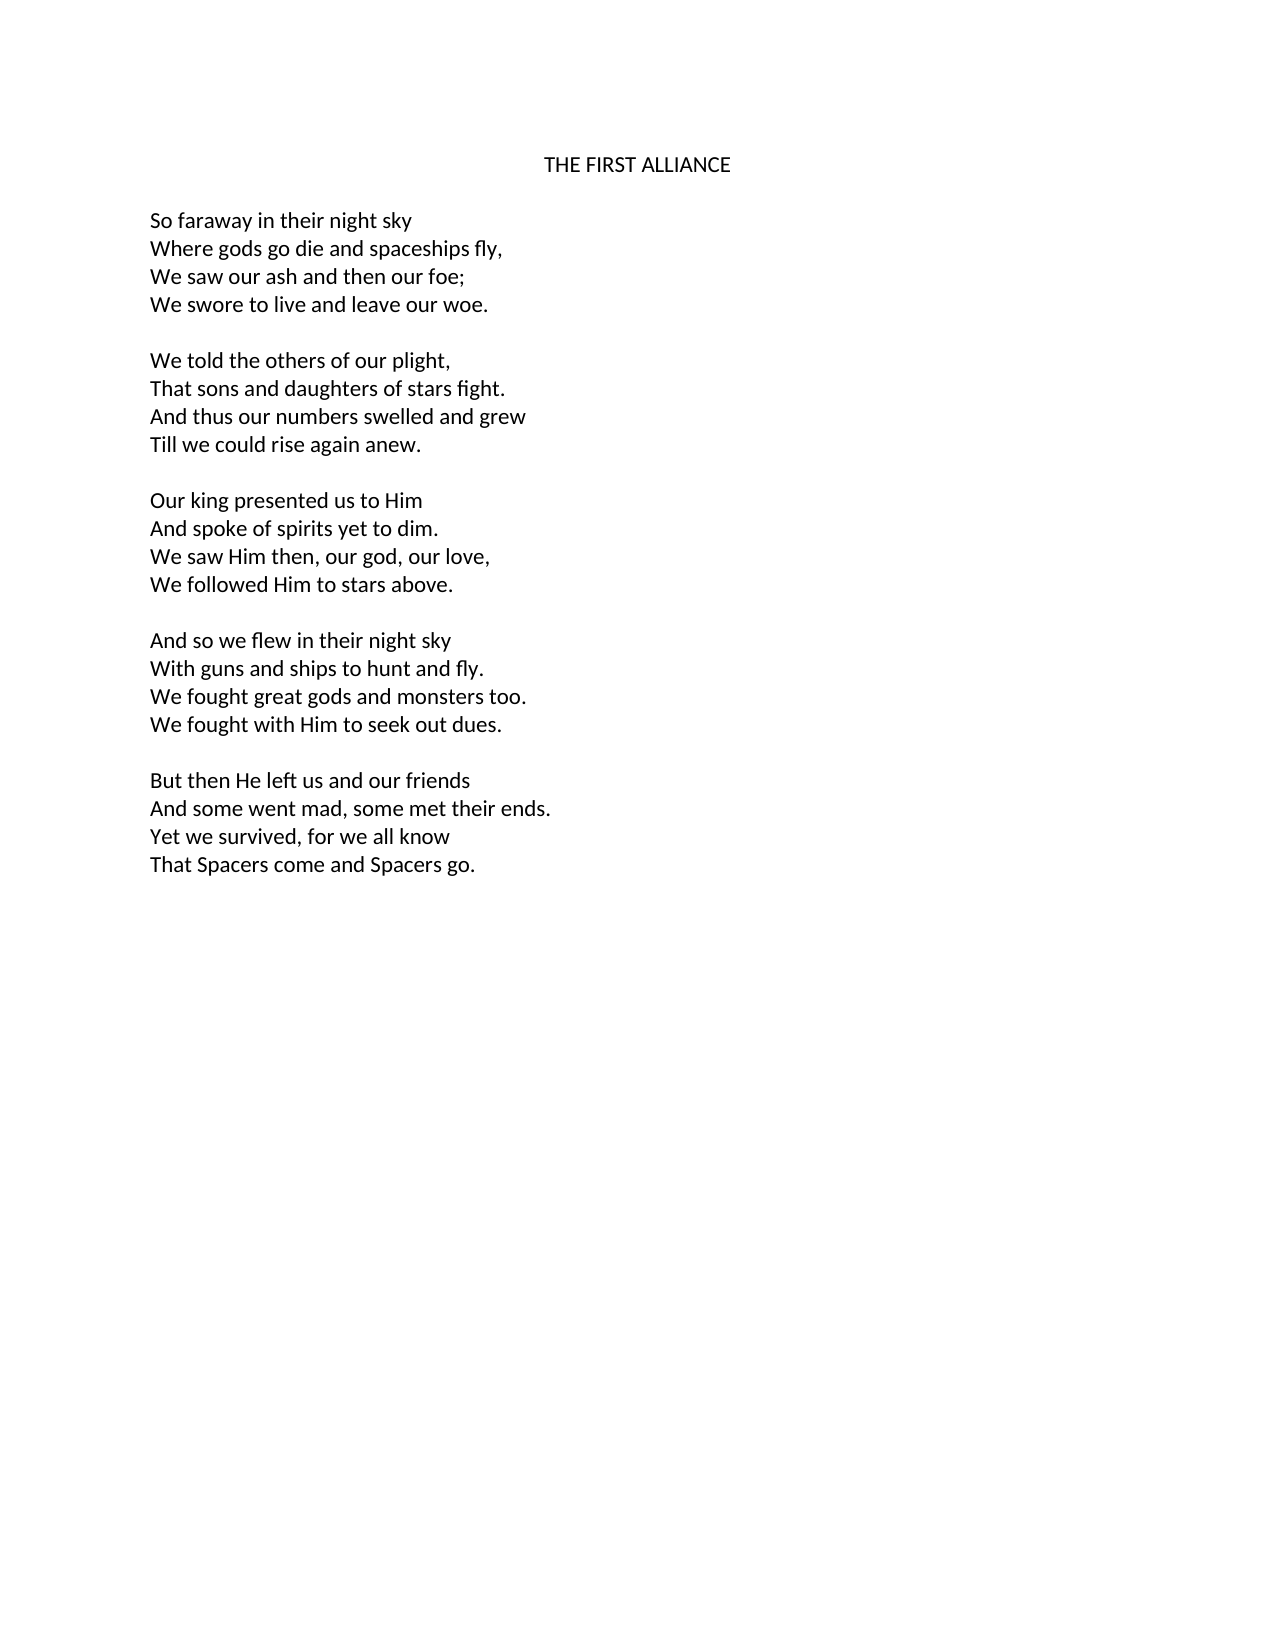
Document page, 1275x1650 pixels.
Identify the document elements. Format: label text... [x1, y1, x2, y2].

text Our king presented us to Him [150, 486, 1125, 514]
text And spoke of spirits yet to dim. [150, 514, 1125, 542]
text We fought great gods and monsters too. [150, 682, 1125, 710]
text We saw Him then, our god, our love, [150, 542, 1125, 570]
text We told the others of our plight, [150, 346, 1125, 374]
text Yet we survived, for we all know [150, 822, 1125, 851]
text That sons and daughters of stars fight. [150, 374, 1125, 402]
text That Spacers come and Spacers go. [150, 851, 1125, 878]
text And some went mad, some met their ends. [150, 794, 1125, 822]
text But then He left us and our friends [150, 766, 1125, 794]
text And thus our numbers swelled and grew [150, 402, 1125, 430]
text So faraway in their night sky [150, 206, 1125, 234]
text Where gods go die and spaceships fly, [150, 234, 1125, 262]
text Till we could rise again anew. [150, 430, 1125, 458]
text THE FIRST ALLIANCE [150, 150, 1125, 178]
text We swore to live and leave our woe. [150, 290, 1125, 318]
text With guns and ships to hunt and fly. [150, 654, 1125, 682]
text We followed Him to stars above. [150, 570, 1125, 598]
text We saw our ash and then our foe; [150, 262, 1125, 290]
text And so we flew in their night sky [150, 626, 1125, 654]
text We fought with Him to seek out dues. [150, 710, 1125, 738]
